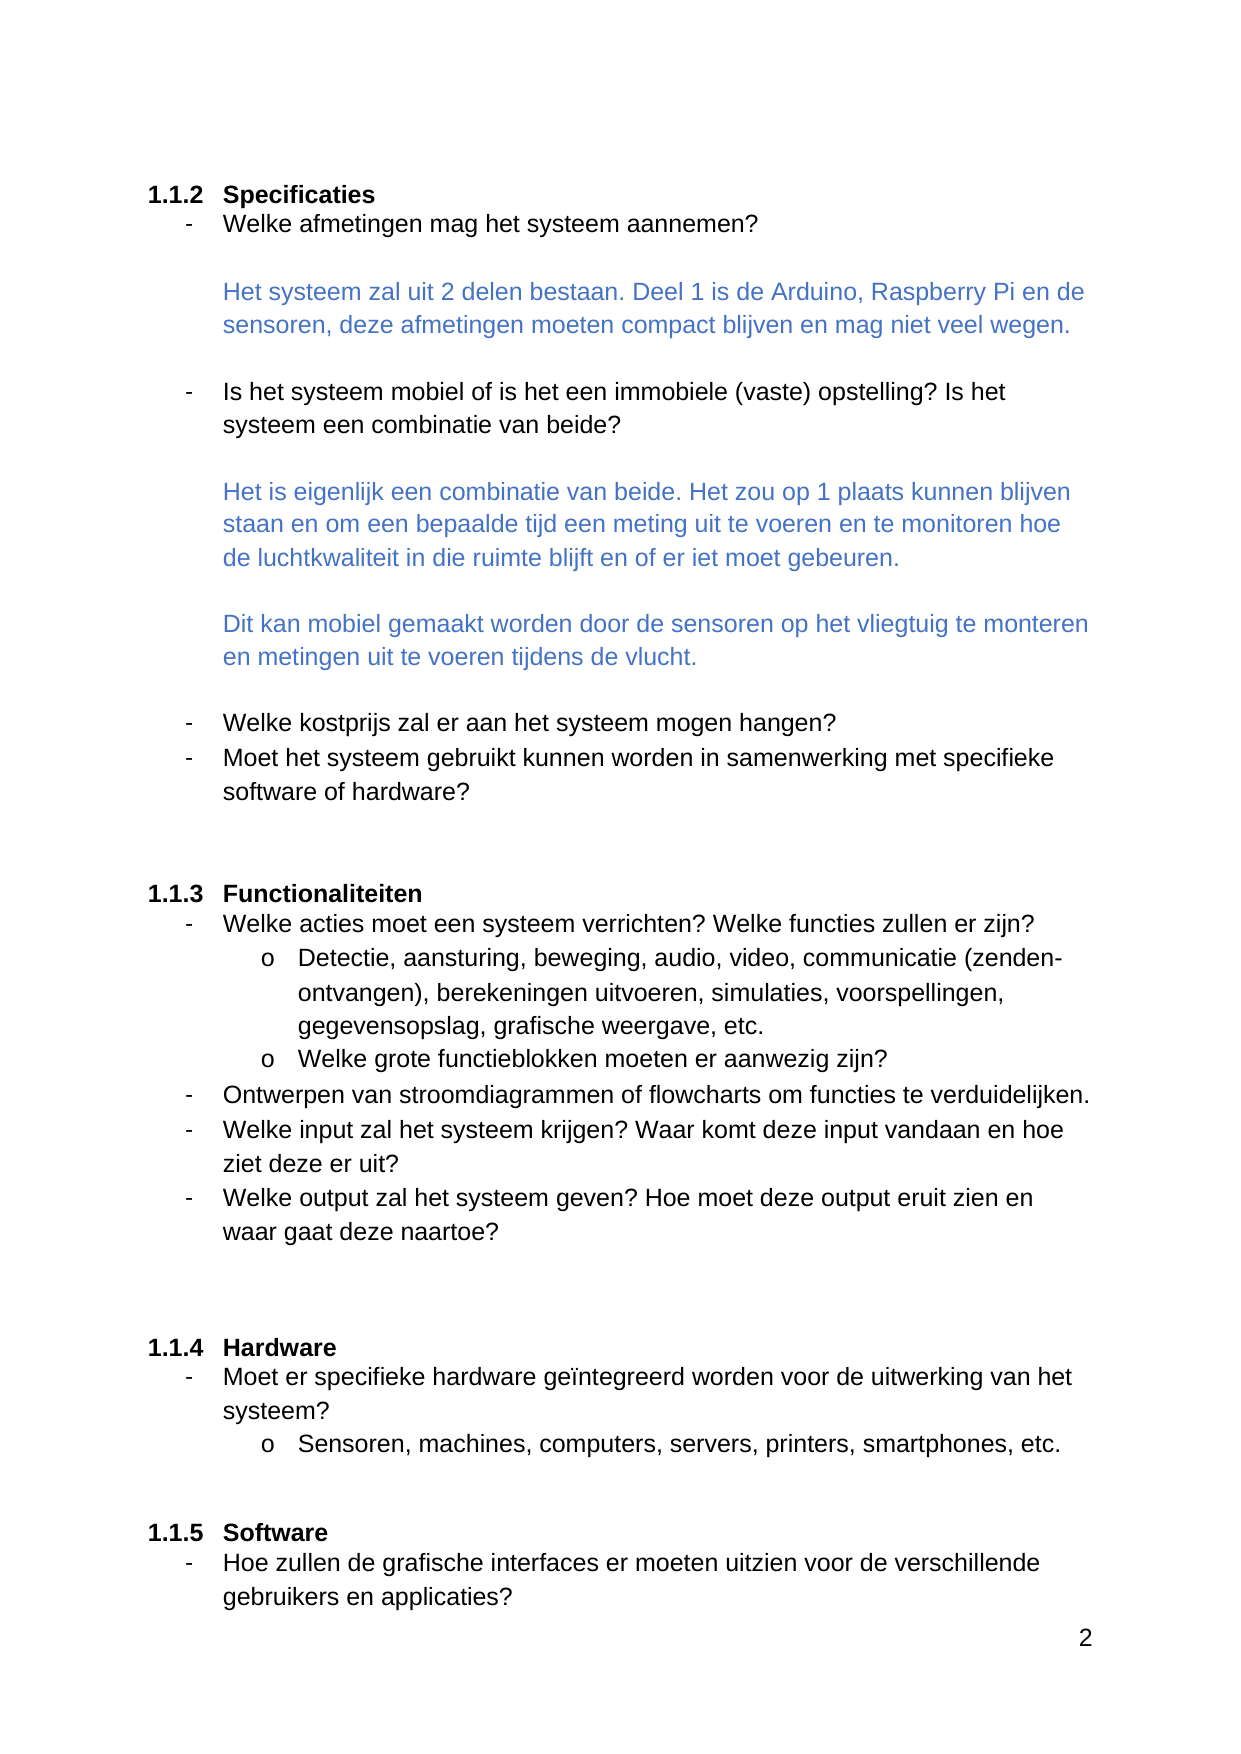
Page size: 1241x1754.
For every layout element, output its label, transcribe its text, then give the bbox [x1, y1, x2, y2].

list Moet er specifieke hardware geïntegreerd worden voor de uitwerking van het systeem? [185, 1361, 1092, 1425]
subtitle Hardware [148, 1333, 1092, 1361]
list Welke input zal het systeem krijgen? Waar komt deze input vandaan en hoe ziet deze er uit? [185, 1114, 1092, 1178]
list Welke output zal het systeem geven? Hoe moet deze output eruit zien en waar gaat deze naartoe? [185, 1182, 1092, 1246]
list Dit kan mobiel gemaakt worden door de sensoren op het vliegtuig te monteren en metingen uit te voeren tijdens de vlucht. [223, 608, 1092, 670]
list Is het systeem mobiel of is het een immobiele (vaste) opstelling? Is het systeem een combinatie van beide? [185, 376, 1092, 439]
list Welke afmetingen mag het systeem aannemen? [185, 208, 1092, 239]
list Welke kostprijs zal er aan het systeem mogen hangen? [185, 708, 1092, 738]
list Het is eigenlijk een combinatie van beide. Het zou op 1 plaats kunnen blijven staan en om een bepaalde tijd een meting uit te voeren en te monitoren hoe de luchtkwaliteit in die ruimte blijft en of er iet moet gebeuren. [223, 476, 1092, 571]
list Welke acties moet een systeem verrichten? Welke functies zullen er zijn? [185, 908, 1092, 938]
list Moet het systeem gebruikt kunnen worden in samenwerking met specifieke software of hardware? [185, 743, 1092, 806]
list Sensoren, machines, computers, servers, printers, smartphones, etc. [260, 1429, 1092, 1460]
subtitle Software [148, 1518, 1092, 1547]
list Hoe zullen de grafische interfaces er moeten uitzien voor de verschillende gebruikers en applicaties? [185, 1547, 1092, 1611]
list Welke grote functieblokken moeten er aanwezig zijn? [260, 1044, 1092, 1075]
subtitle Functionaliteiten [148, 879, 1092, 908]
list Detectie, aansturing, beweging, audio, video, communicatie (zenden-ontvangen), berekeningen uitvoeren, simulaties, voorspellingen, gegevensopslag, grafische weergave, etc. [260, 943, 1092, 1040]
subtitle Specificaties [148, 180, 1092, 208]
list Het systeem zal uit 2 delen bestaan. Deel 1 is de Arduino, Raspberry Pi en de sensoren, deze afmetingen moeten compact blijven en mag niet veel wegen. [223, 277, 1092, 338]
list Ontwerpen van stroomdiagrammen of flowcharts om functies te verduidelijken. [185, 1079, 1092, 1110]
